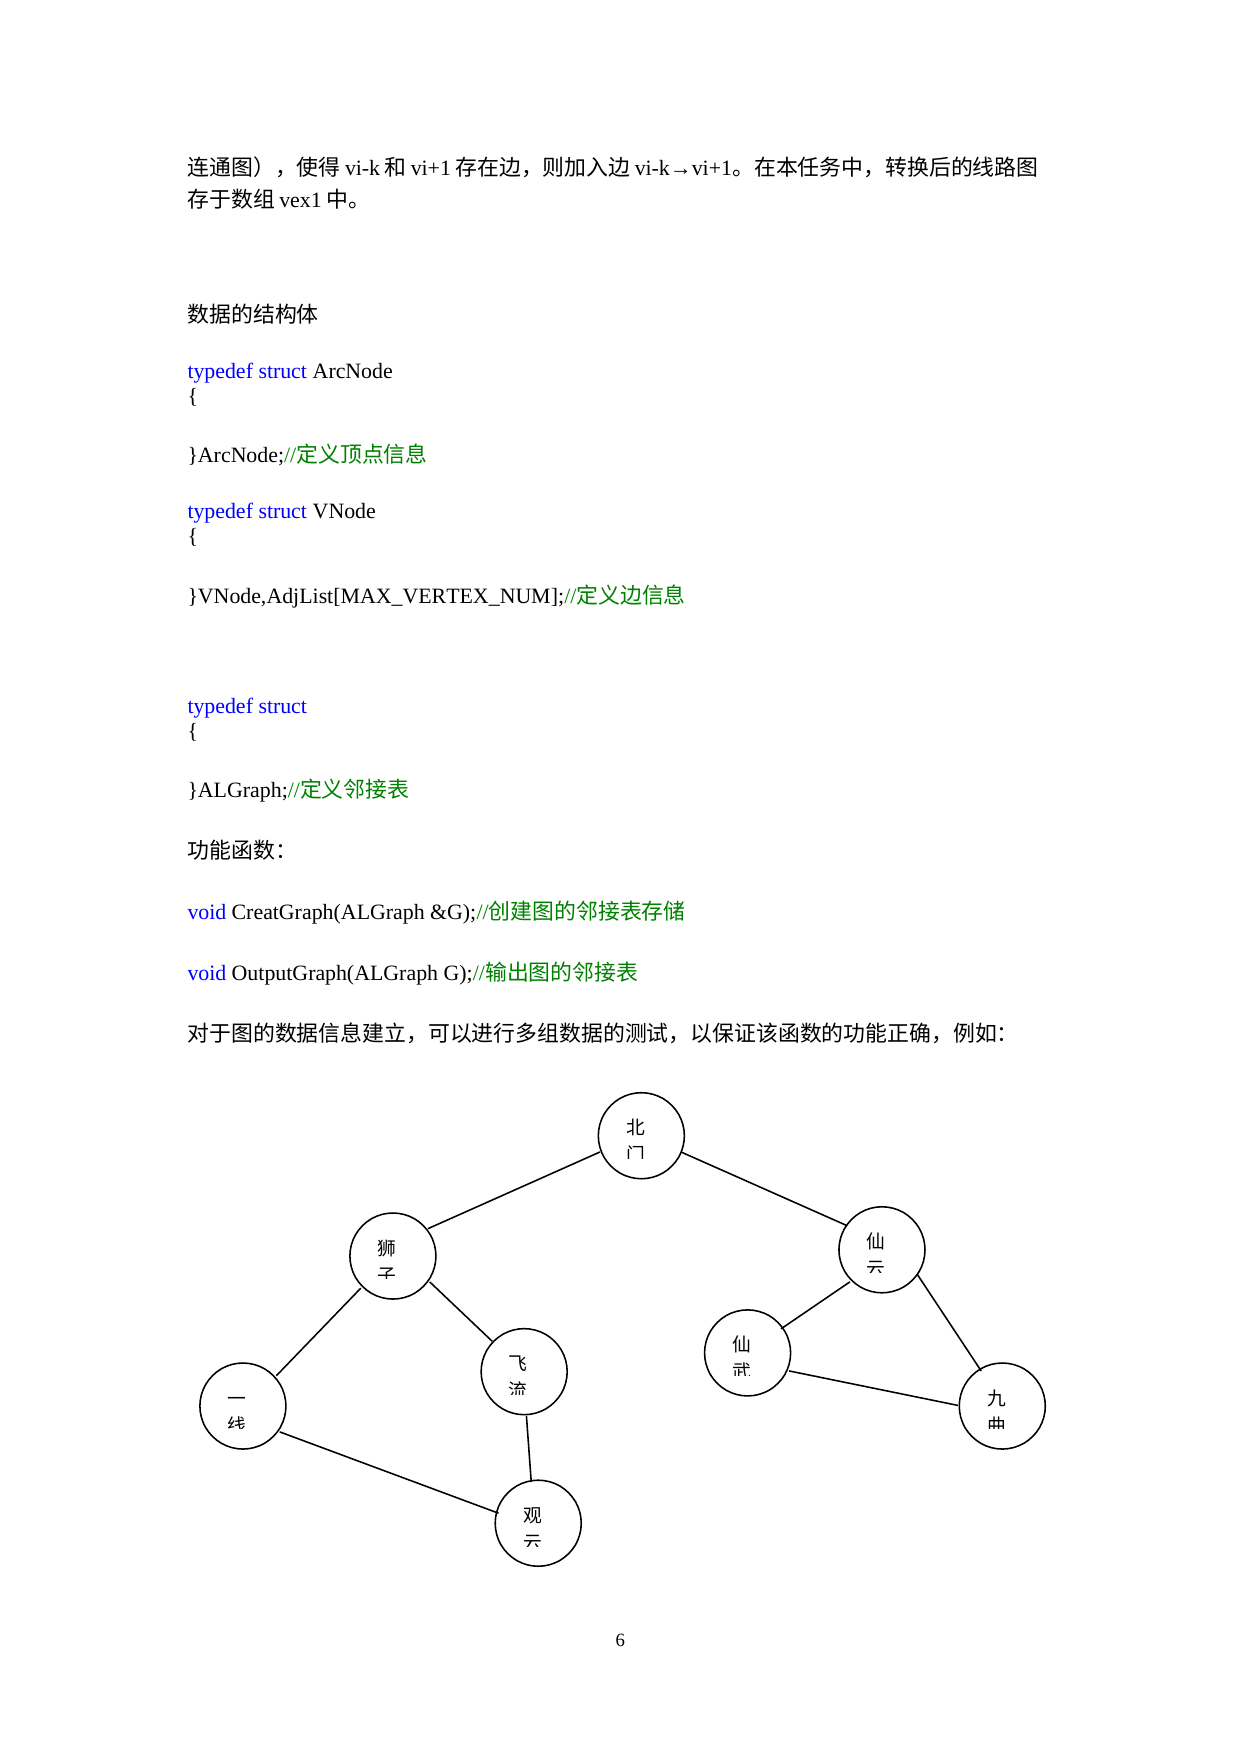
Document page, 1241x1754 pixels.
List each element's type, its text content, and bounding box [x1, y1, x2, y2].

text typedef struct VNode [187, 498, 1053, 523]
text 功能函数： [187, 833, 1053, 865]
text }ALGraph;//定义邻接表 [187, 772, 1053, 804]
text void CreatGraph(ALGraph &G);//创建图的邻接表存储 [187, 894, 1053, 926]
text void OutputGraph(ALGraph G);//输出图的邻接表 [187, 955, 1053, 987]
text { [187, 383, 1053, 408]
text typedef struct ArcNode [187, 358, 1053, 383]
text { [187, 718, 1053, 743]
text 数据的结构体 [187, 297, 1053, 328]
text { [187, 523, 1053, 548]
text typedef struct [187, 693, 1053, 718]
text }VNode,AdjList[MAX_VERTEX_NUM];//定义边信息 [187, 578, 1053, 609]
text 对于图的数据信息建立，可以进行多组数据的测试，以保证该函数的功能正确，例如： [187, 1016, 1053, 1047]
text }ArcNode;//定义顶点信息 [187, 437, 1053, 469]
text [187, 150, 1053, 213]
